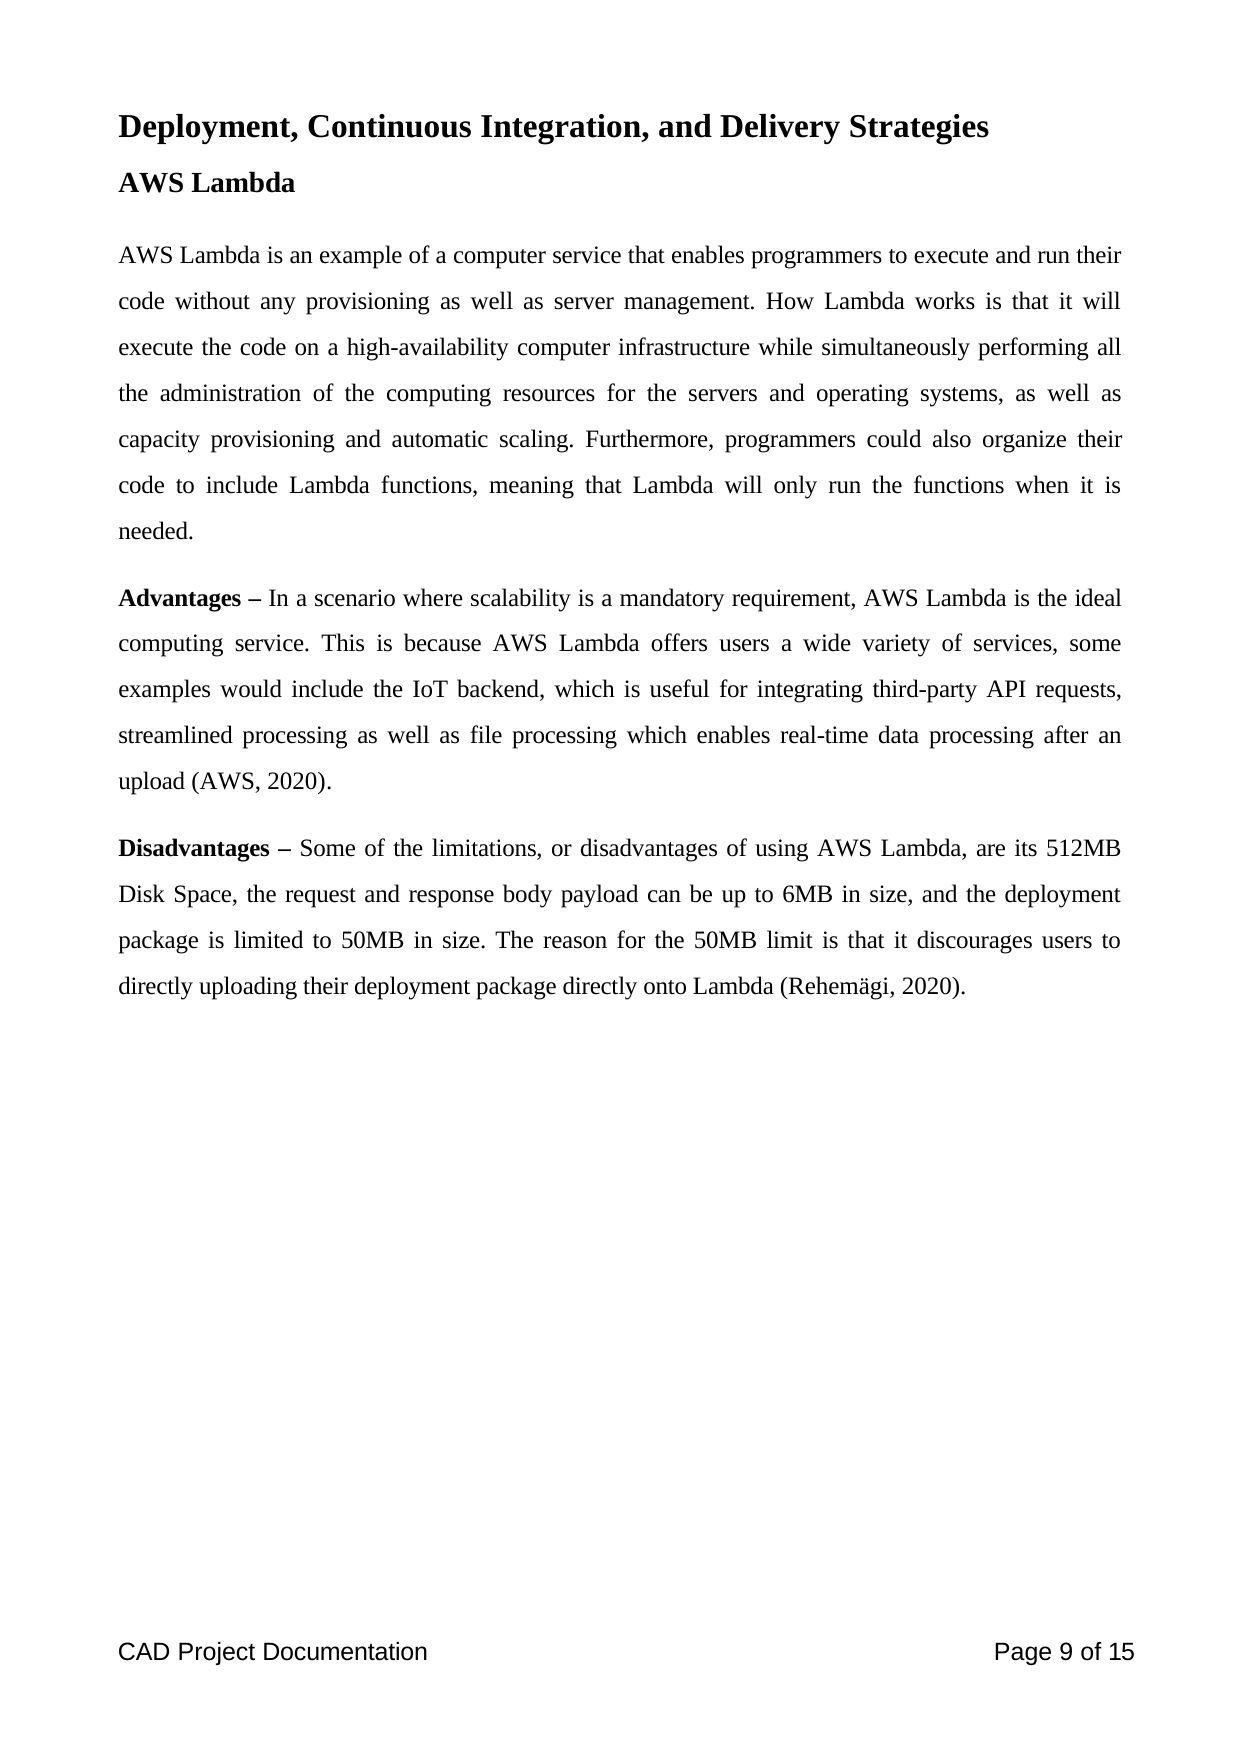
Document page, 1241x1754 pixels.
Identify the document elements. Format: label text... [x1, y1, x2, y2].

text AWS Lambda [118, 166, 1122, 199]
text Advantages – In a scenario where scalability is a mandatory requirement, AWS Lambda is the ideal computing service. This is because AWS Lambda offers users a wide variety of services, some examples would include the IoT backend, which is useful for integrating third-party API requests, streamlined processing as well as file processing which enables real-time data processing after an upload . [118, 583, 1122, 795]
subtitle Deployment, Continuous Integration, and Delivery Strategies [118, 106, 1134, 144]
text Disadvantages – Some of the limitations, or disadvantages of using AWS Lambda, are its 512MB Disk Space, the request and response body payload can be up to 6MB in size, and the deployment package is limited to 50MB in size. The reason for the 50MB limit is that it discourages users to directly uploading their deployment package directly onto Lambda . [118, 833, 1122, 1000]
text AWS Lambda is an example of a computer service that enables programmers to execute and run their code without any provisioning as well as server management. How Lambda works is that it will execute the code on a high-availability computer infrastructure while simultaneously performing all the administration of the computing resources for the servers and operating systems, as well as capacity provisioning and automatic scaling. Furthermore, programmers could also organize their code to include Lambda functions, meaning that Lambda will only run the functions when it is needed. [118, 240, 1122, 544]
